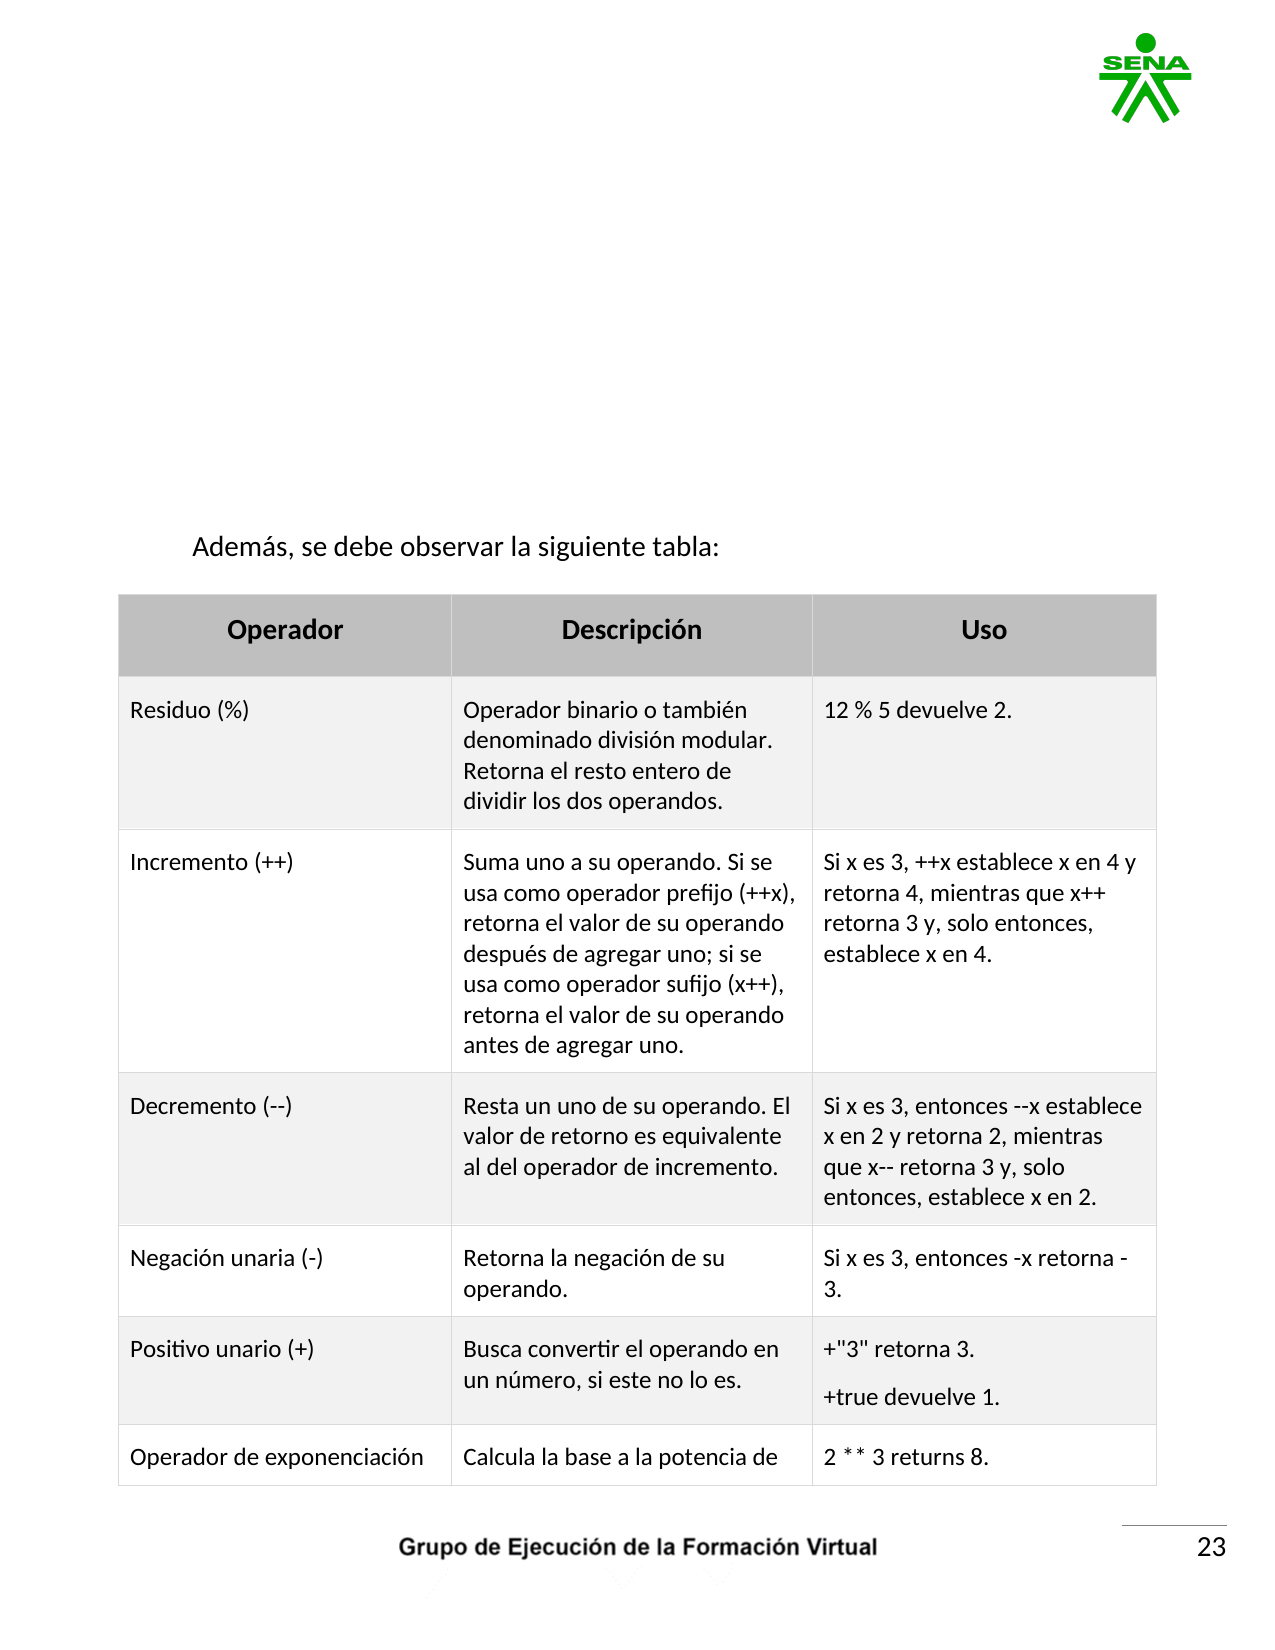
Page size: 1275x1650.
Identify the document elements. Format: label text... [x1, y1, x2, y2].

table_cell Incremento (++) [119, 830, 451, 1072]
table_cell Busca convertir el operando en un número, si este no lo es. [452, 1317, 812, 1424]
table_cell 2 ** 3 returns 8. 10 ** -1 returns 0.1. [813, 1425, 1156, 1484]
picture [0, 1486, 1275, 1598]
table_cell Si x es 3, ++x establece x en 4 y retorna 4, mientras que x++ retorna 3 y, solo entonces, establece x en 4. [813, 830, 1156, 1072]
table_header Descripción [452, 595, 812, 676]
table_header Uso [813, 595, 1156, 676]
table_cell Negación unaria (-) [119, 1226, 451, 1316]
picture [1099, 33, 1192, 123]
table_cell Resta un uno de su operando. El valor de retorno es equivalente al del operador de incremento. [452, 1073, 812, 1224]
text Además, se debe observar la siguiente tabla: [118, 528, 1157, 563]
table_cell Operador de exponenciación (**) [119, 1425, 451, 1484]
table_cell Retorna la negación de su operando. [452, 1226, 812, 1316]
table_cell Operador binario o también denominado división modular. Retorna el resto entero de dividir los dos operandos. [452, 677, 812, 828]
table_cell 12 % 5 devuelve 2. [813, 677, 1156, 828]
table_cell Decremento (--) [119, 1073, 451, 1224]
table_cell Residuo (%) [119, 677, 451, 828]
table_header Operador [119, 595, 451, 676]
table_cell Calcula la base a la potencia de exponente, es decir, baseexponente [452, 1425, 812, 1484]
table_cell Si x es 3, entonces --x establece x en 2 y retorna 2, mientras que x-- retorna 3 y, solo entonces, establece x en 2. [813, 1073, 1156, 1224]
table_cell Si x es 3, entonces -x retorna -3. [813, 1226, 1156, 1316]
table_cell +"3" retorna 3. +true devuelve 1. [813, 1317, 1156, 1424]
table_cell Positivo unario (+) [119, 1317, 451, 1424]
table_cell Suma uno a su operando. Si se usa como operador prefijo (++x), retorna el valor de su operando después de agregar uno; si se usa como operador sufijo (x++), retorna el valor de su operando antes de agregar uno. [452, 830, 812, 1072]
